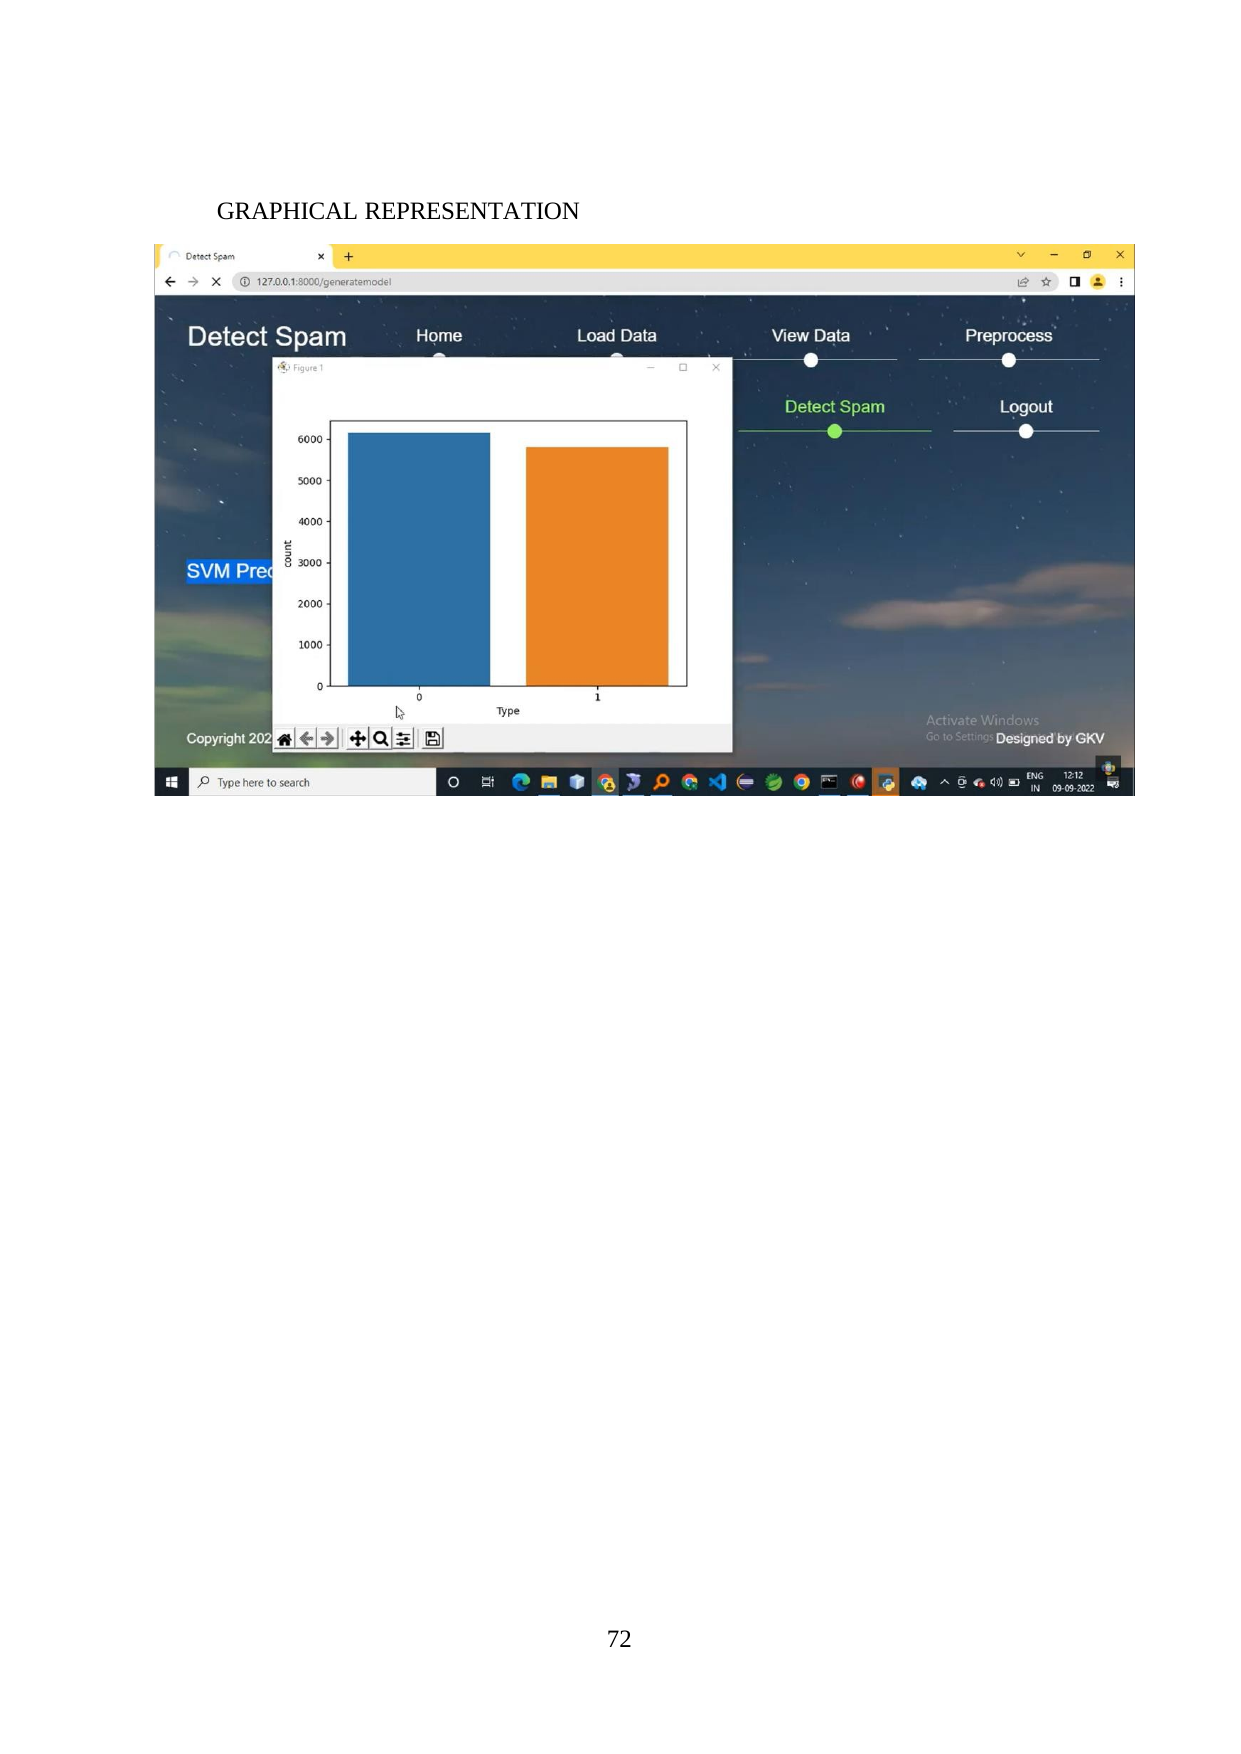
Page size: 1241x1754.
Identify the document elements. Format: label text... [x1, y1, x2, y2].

text GRAPHICAL REPRESENTATION [217, 196, 1119, 225]
picture [154, 244, 1135, 796]
